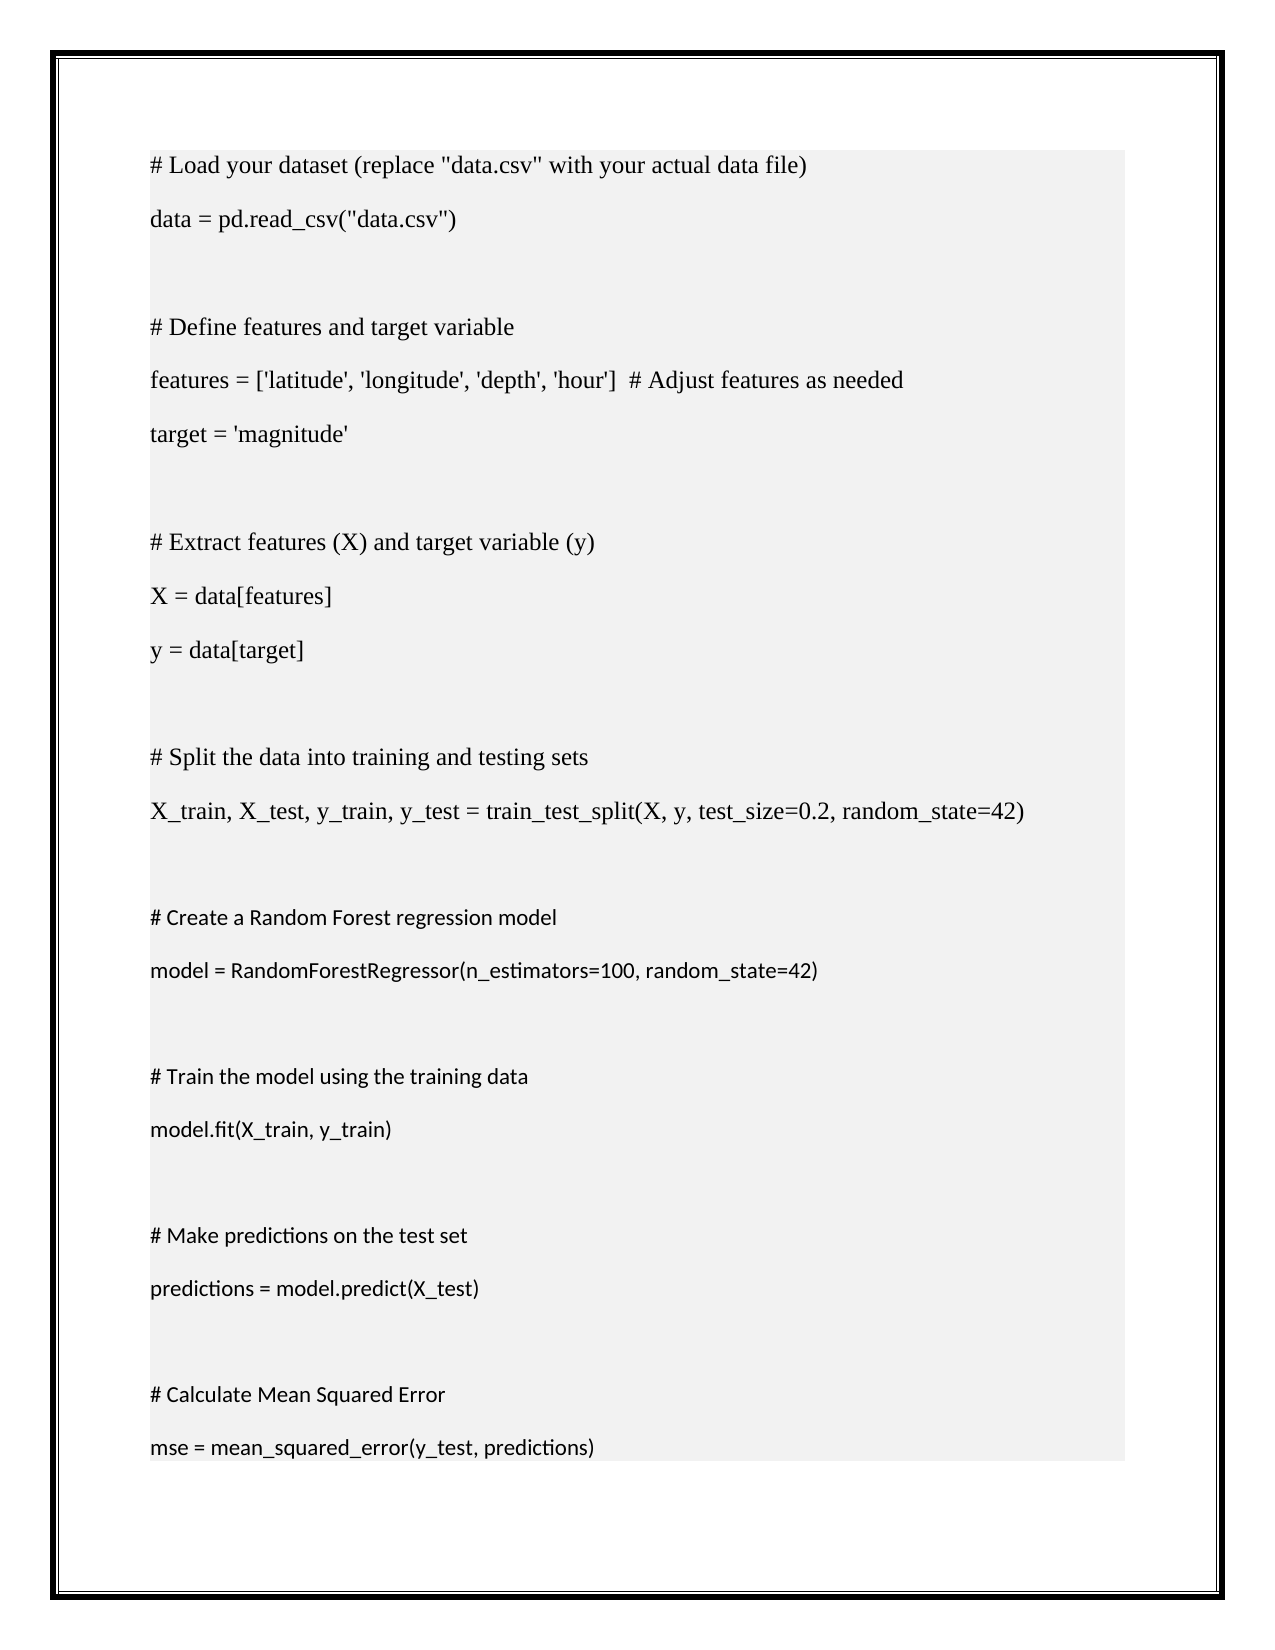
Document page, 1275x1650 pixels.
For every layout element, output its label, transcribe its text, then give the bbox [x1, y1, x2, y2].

text features = ['latitude', 'longitude', 'depth', 'hour'] # Adjust features as needed [150, 365, 1125, 394]
text X = data[features] [150, 581, 1125, 609]
text # Extract features (X) and target variable (y) [150, 527, 1125, 556]
text predictions = model.predict(X_test) [150, 1274, 1125, 1302]
text # Make predictions on the test set [150, 1221, 1125, 1249]
text X_train, X_test, y_train, y_test = train_test_split(X, y, test_size=0.2, random_state=42) [150, 796, 1125, 825]
text # Train the model using the training data [150, 1062, 1125, 1090]
text model.fit(X_train, y_train) [150, 1115, 1125, 1143]
text # Define features and target variable [150, 312, 1125, 340]
text # Create a Random Forest regression model [150, 903, 1125, 931]
text # Load your dataset (replace "data.csv" with your actual data file) [150, 150, 1125, 179]
text # Split the data into training and testing sets [150, 742, 1125, 771]
text model = RandomForestRegressor(n_estimators=100, random_state=42) [150, 956, 1125, 984]
text y = data[target] [150, 635, 1125, 663]
text mse = mean_squared_error(y_test, predictions) [150, 1433, 1125, 1461]
text target = 'magnitude' [150, 419, 1125, 448]
text # Calculate Mean Squared Error [150, 1380, 1125, 1408]
text data = pd.read_csv("data.csv") [150, 204, 1125, 233]
